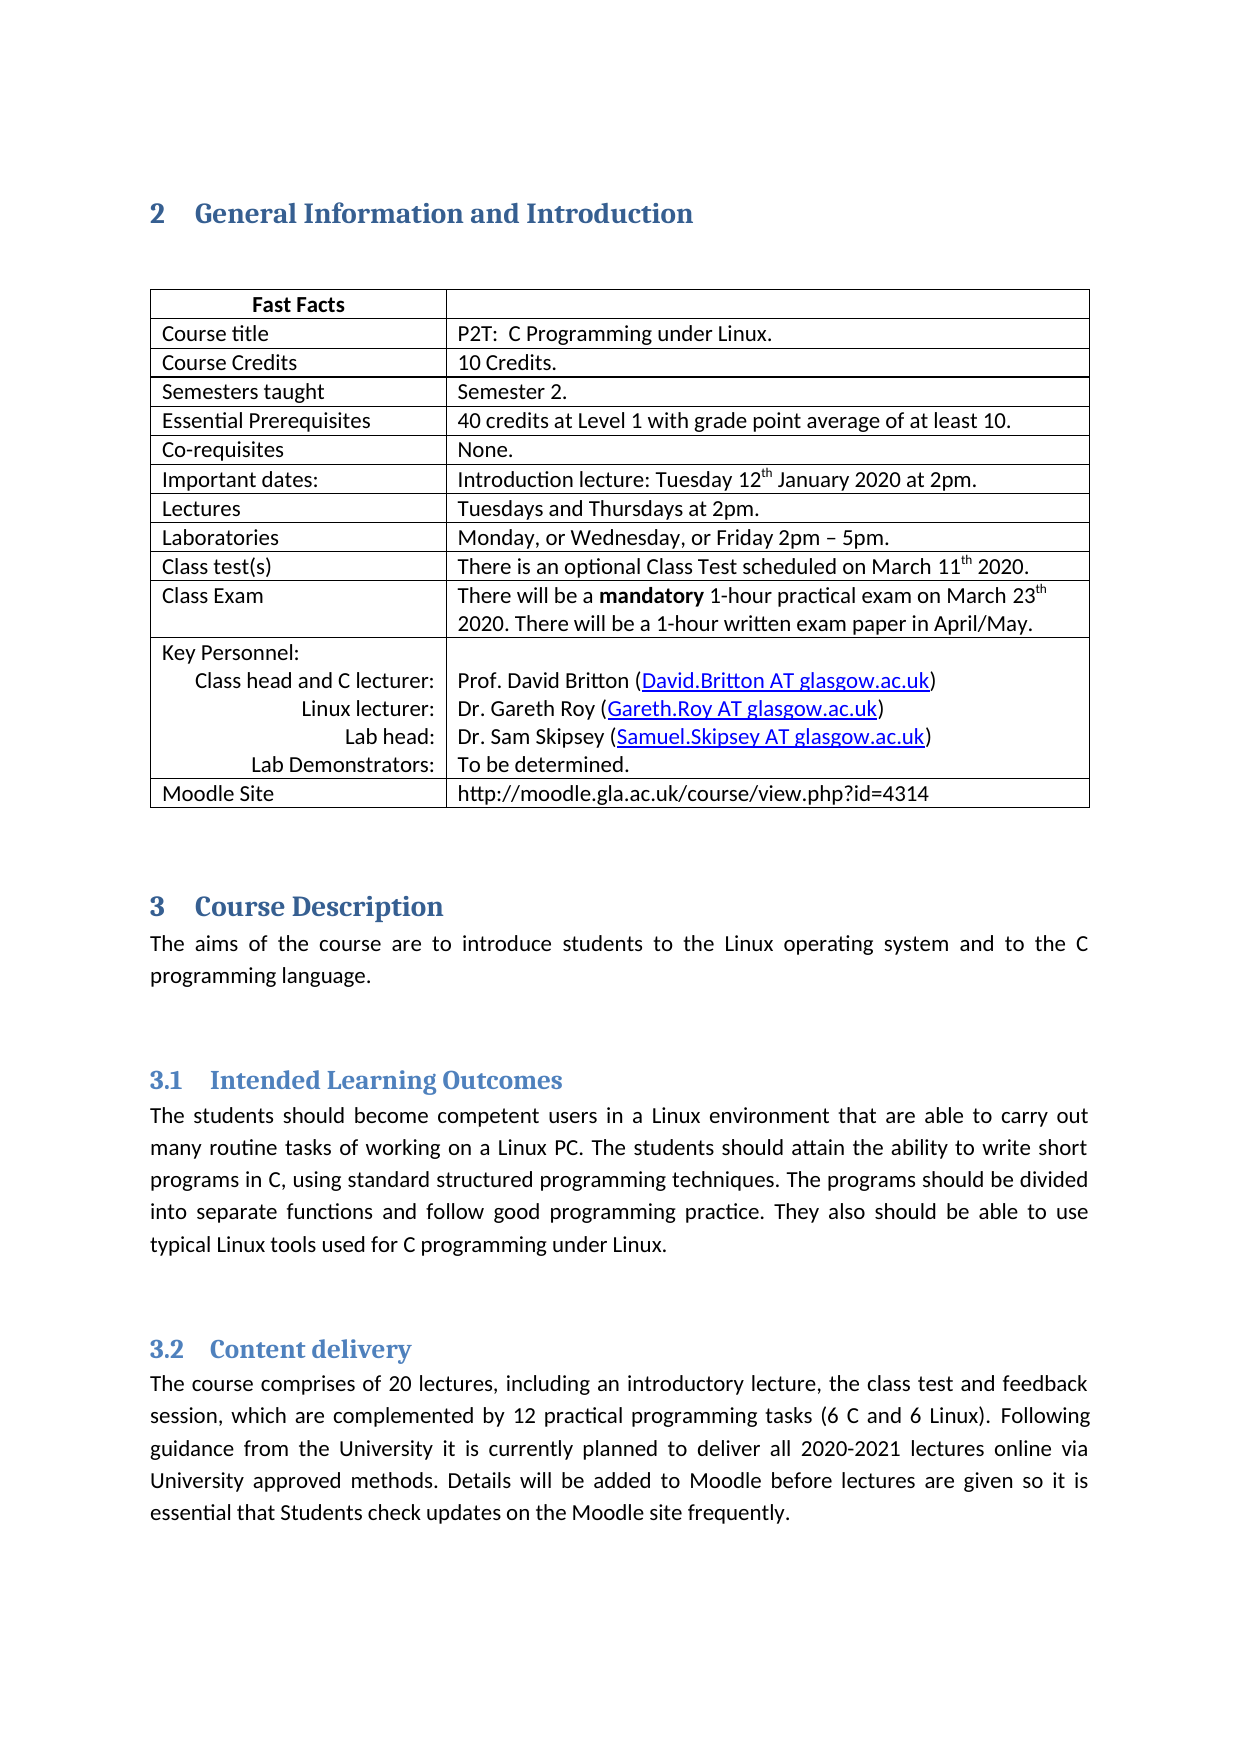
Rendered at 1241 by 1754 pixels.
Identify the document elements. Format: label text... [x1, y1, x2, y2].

subtitle Course Description [150, 890, 1090, 924]
subtitle Content delivery [150, 1334, 1090, 1365]
table_cell Class Exam [151, 581, 446, 637]
table_cell Semesters taught [151, 378, 446, 406]
table_cell Important dates: [151, 465, 446, 493]
table_cell Prof. David Britton (David.Britton AT glasgow.ac.uk) Dr. Gareth Roy (Gareth.Roy AT glasgow.ac.uk) Dr. Sam Skipsey (Samuel.Skipsey AT glasgow.ac.uk) To be determined. [447, 638, 1089, 778]
table_cell Introduction lecture: Tuesday 12th January 2020 at 2pm. [447, 465, 1089, 493]
text The aims of the course are to introduce students to the Linux operating system and to the C programming language. [150, 929, 1090, 989]
table_cell Course title [151, 319, 446, 347]
table_cell There will be a mandatory 1-hour practical exam on March 23th 2020. There will be a 1-hour written exam paper in April/May. [447, 581, 1089, 637]
table_cell Tuesdays and Thursdays at 2pm. [447, 494, 1089, 522]
table_cell http://moodle.gla.ac.uk/course/view.php?id=4314 [447, 779, 1089, 807]
table_cell Course Credits [151, 349, 446, 376]
table_cell None. [447, 436, 1089, 464]
table_cell Key Personnel: Class head and C lecturer: Linux lecturer: Lab head: Lab Demonstrators: [151, 638, 446, 778]
table_header [447, 290, 1089, 318]
table_cell Laboratories [151, 523, 446, 551]
table_cell Co-requisites [151, 436, 446, 464]
table_cell Class test(s) [151, 552, 446, 580]
table_cell Lectures [151, 494, 446, 522]
table_cell There is an optional Class Test scheduled on March 11th 2020. [447, 552, 1089, 580]
table_cell Moodle Site [151, 779, 446, 807]
table_cell Essential Prerequisites [151, 407, 446, 434]
table_cell P2T: C Programming under Linux. [447, 319, 1089, 347]
text The students should become competent users in a Linux environment that are able to carry out many routine tasks of working on a Linux PC. The students should attain the ability to write short programs in C, using standard structured programming techniques. The programs should be divided into separate functions and follow good programming practice. They also should be able to use typical Linux tools used for C programming under Linux. [150, 1101, 1090, 1258]
table_cell 10 Credits. [447, 349, 1089, 376]
text The course comprises of 20 lectures, including an introductory lecture, the class test and feedback session, which are complemented by 12 practical programming tasks (6 C and 6 Linux). Following guidance from the University it is currently planned to deliver all 2020-2021 lectures online via University approved methods. Details will be added to Moodle before lectures are given so it is essential that Students check updates on the Moodle site frequently. [150, 1369, 1090, 1526]
subtitle Intended Learning Outcomes [150, 1065, 1090, 1096]
table_header Fast Facts [151, 290, 446, 318]
table_cell Monday, or Wednesday, or Friday 2pm – 5pm. [447, 523, 1089, 551]
subtitle General Information and Introduction [150, 198, 1090, 231]
table_cell Semester 2. [447, 378, 1089, 406]
table_cell 40 credits at Level 1 with grade point average of at least 10. [447, 407, 1089, 434]
